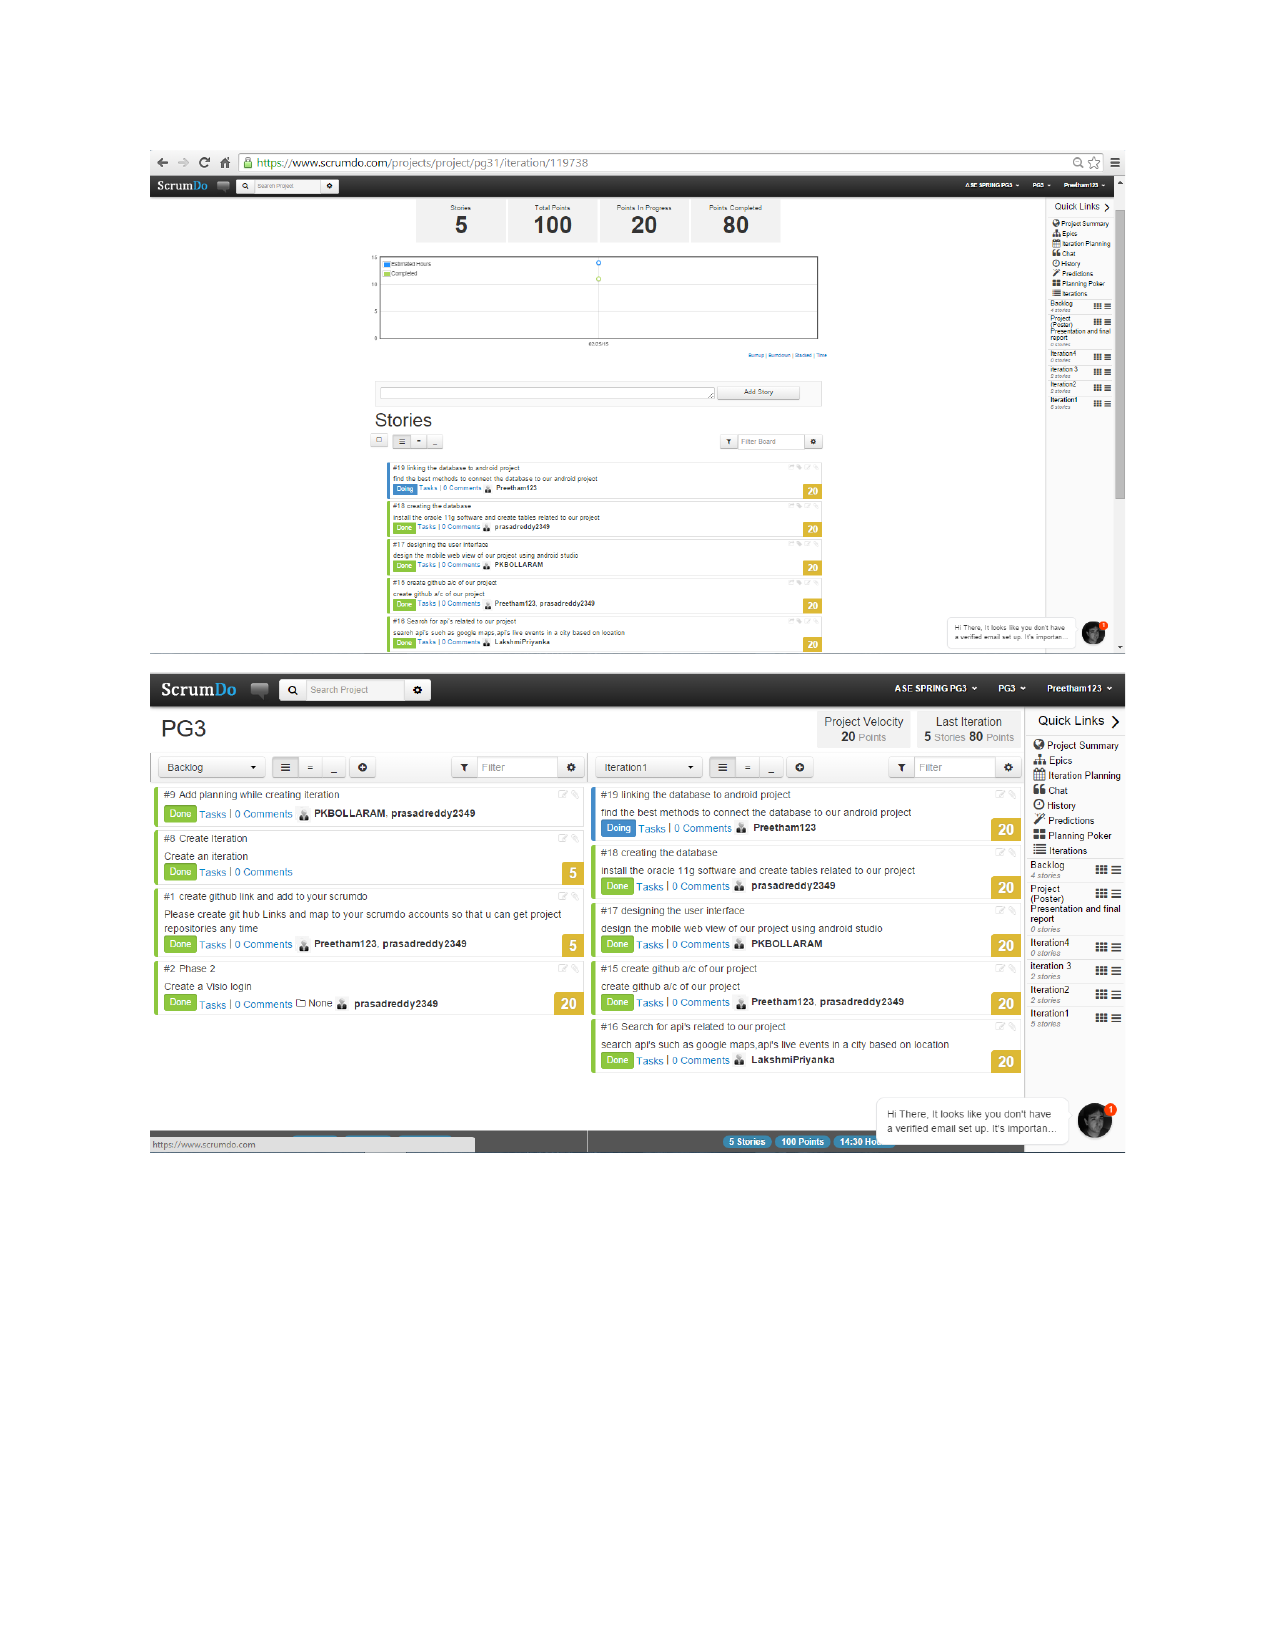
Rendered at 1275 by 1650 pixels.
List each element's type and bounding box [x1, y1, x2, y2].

picture [150, 672, 1125, 1153]
picture [150, 150, 1125, 654]
